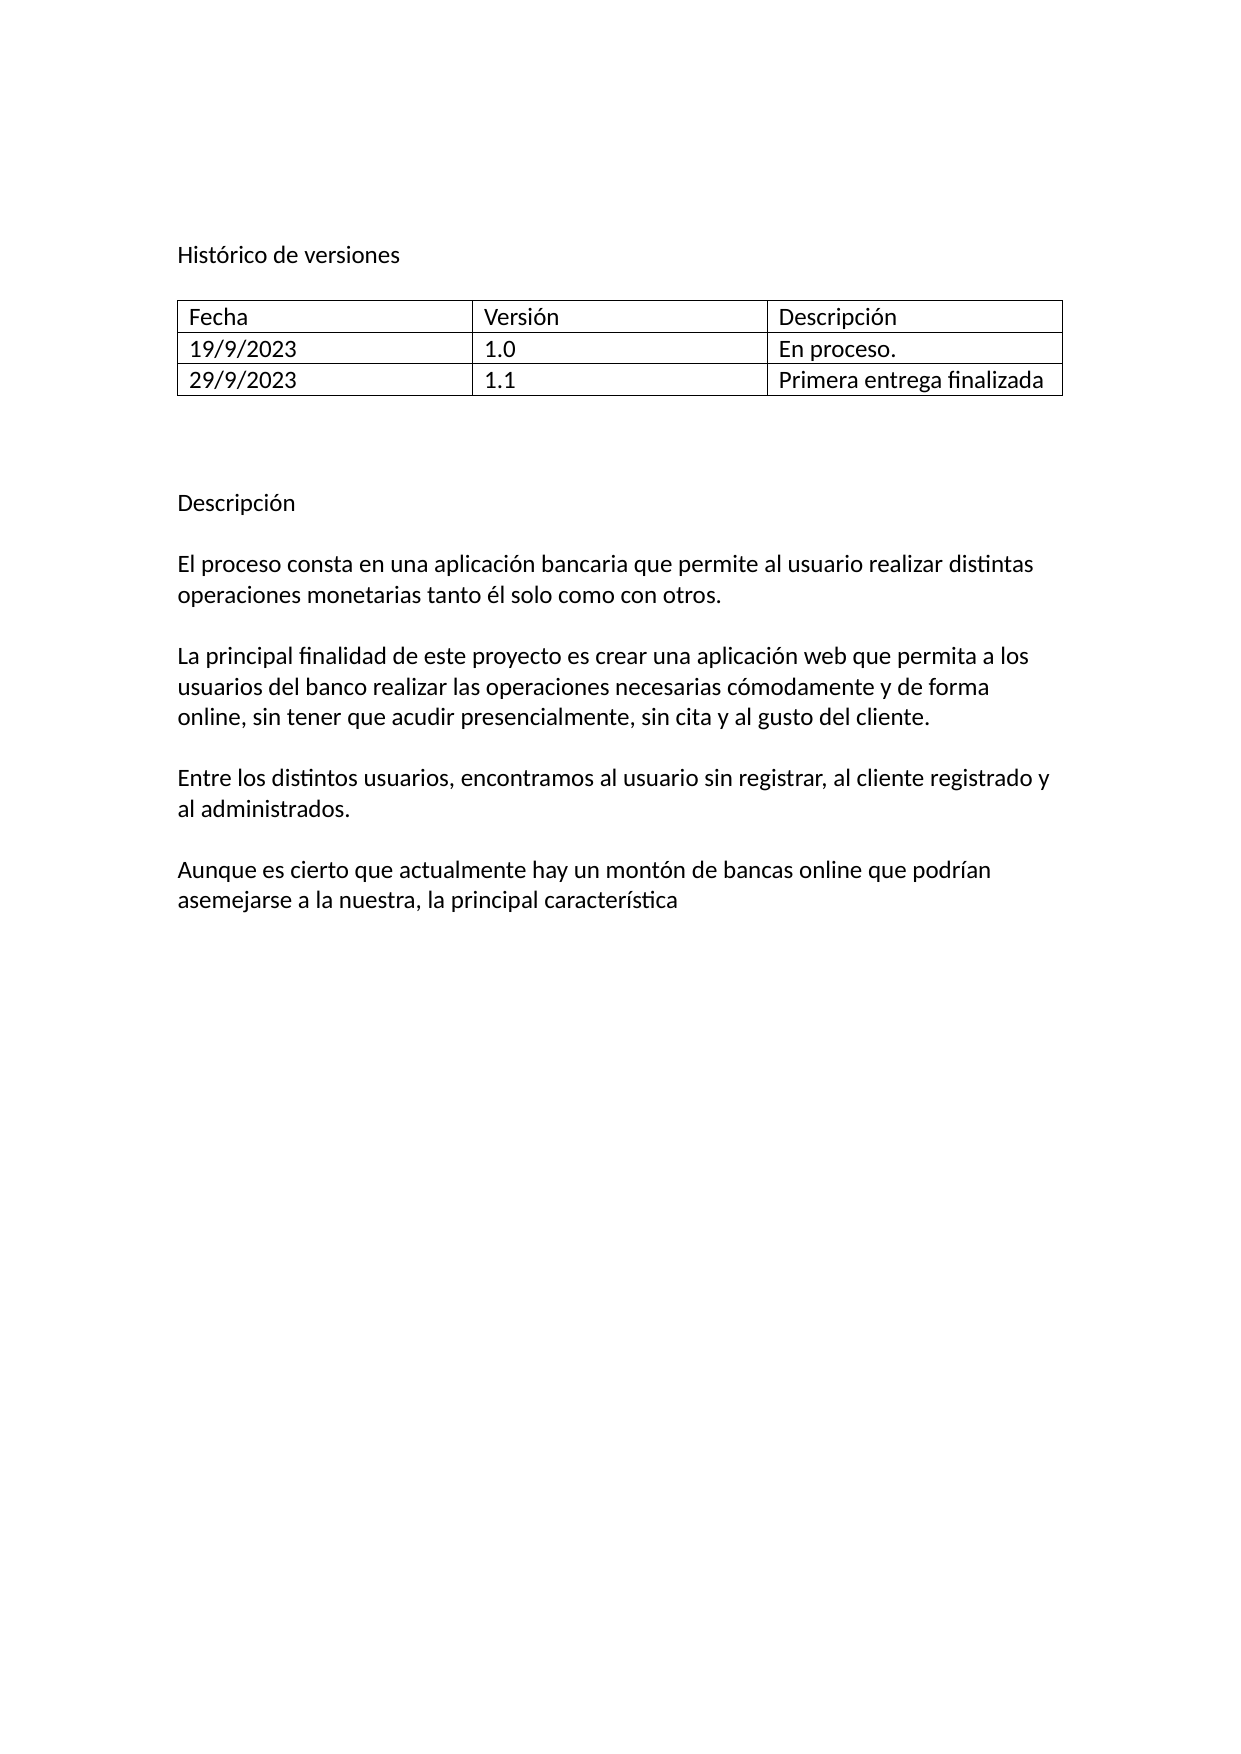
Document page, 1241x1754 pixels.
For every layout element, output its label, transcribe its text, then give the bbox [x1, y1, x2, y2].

text La principal finalidad de este proyecto es crear una aplicación web que permita a los usuarios del banco realizar las operaciones necesarias cómodamente y de forma online, sin tener que acudir presencialmente, sin cita y al gusto del cliente. [177, 640, 1063, 732]
table_cell En proceso. [768, 333, 1062, 363]
table_header Descripción [768, 301, 1062, 332]
table_cell 29/9/2023 [178, 364, 472, 395]
table_cell 19/9/2023 [178, 333, 472, 363]
text Aunque es cierto que actualmente hay un montón de bancas online que podrían asemejarse a la nuestra, la principal característica [177, 854, 1063, 915]
table_header Fecha [178, 301, 472, 332]
table_cell 1.1 [473, 364, 767, 395]
text Descripción [177, 487, 1063, 518]
text Histórico de versiones [177, 239, 1063, 270]
table_cell Primera entrega finalizada [768, 364, 1062, 395]
text Entre los distintos usuarios, encontramos al usuario sin registrar, al cliente registrado y al administrados. [177, 762, 1063, 823]
text El proceso consta en una aplicación bancaria que permite al usuario realizar distintas operaciones monetarias tanto él solo como con otros. [177, 548, 1063, 609]
table_header Versión [473, 301, 767, 332]
table_cell 1.0 [473, 333, 767, 363]
